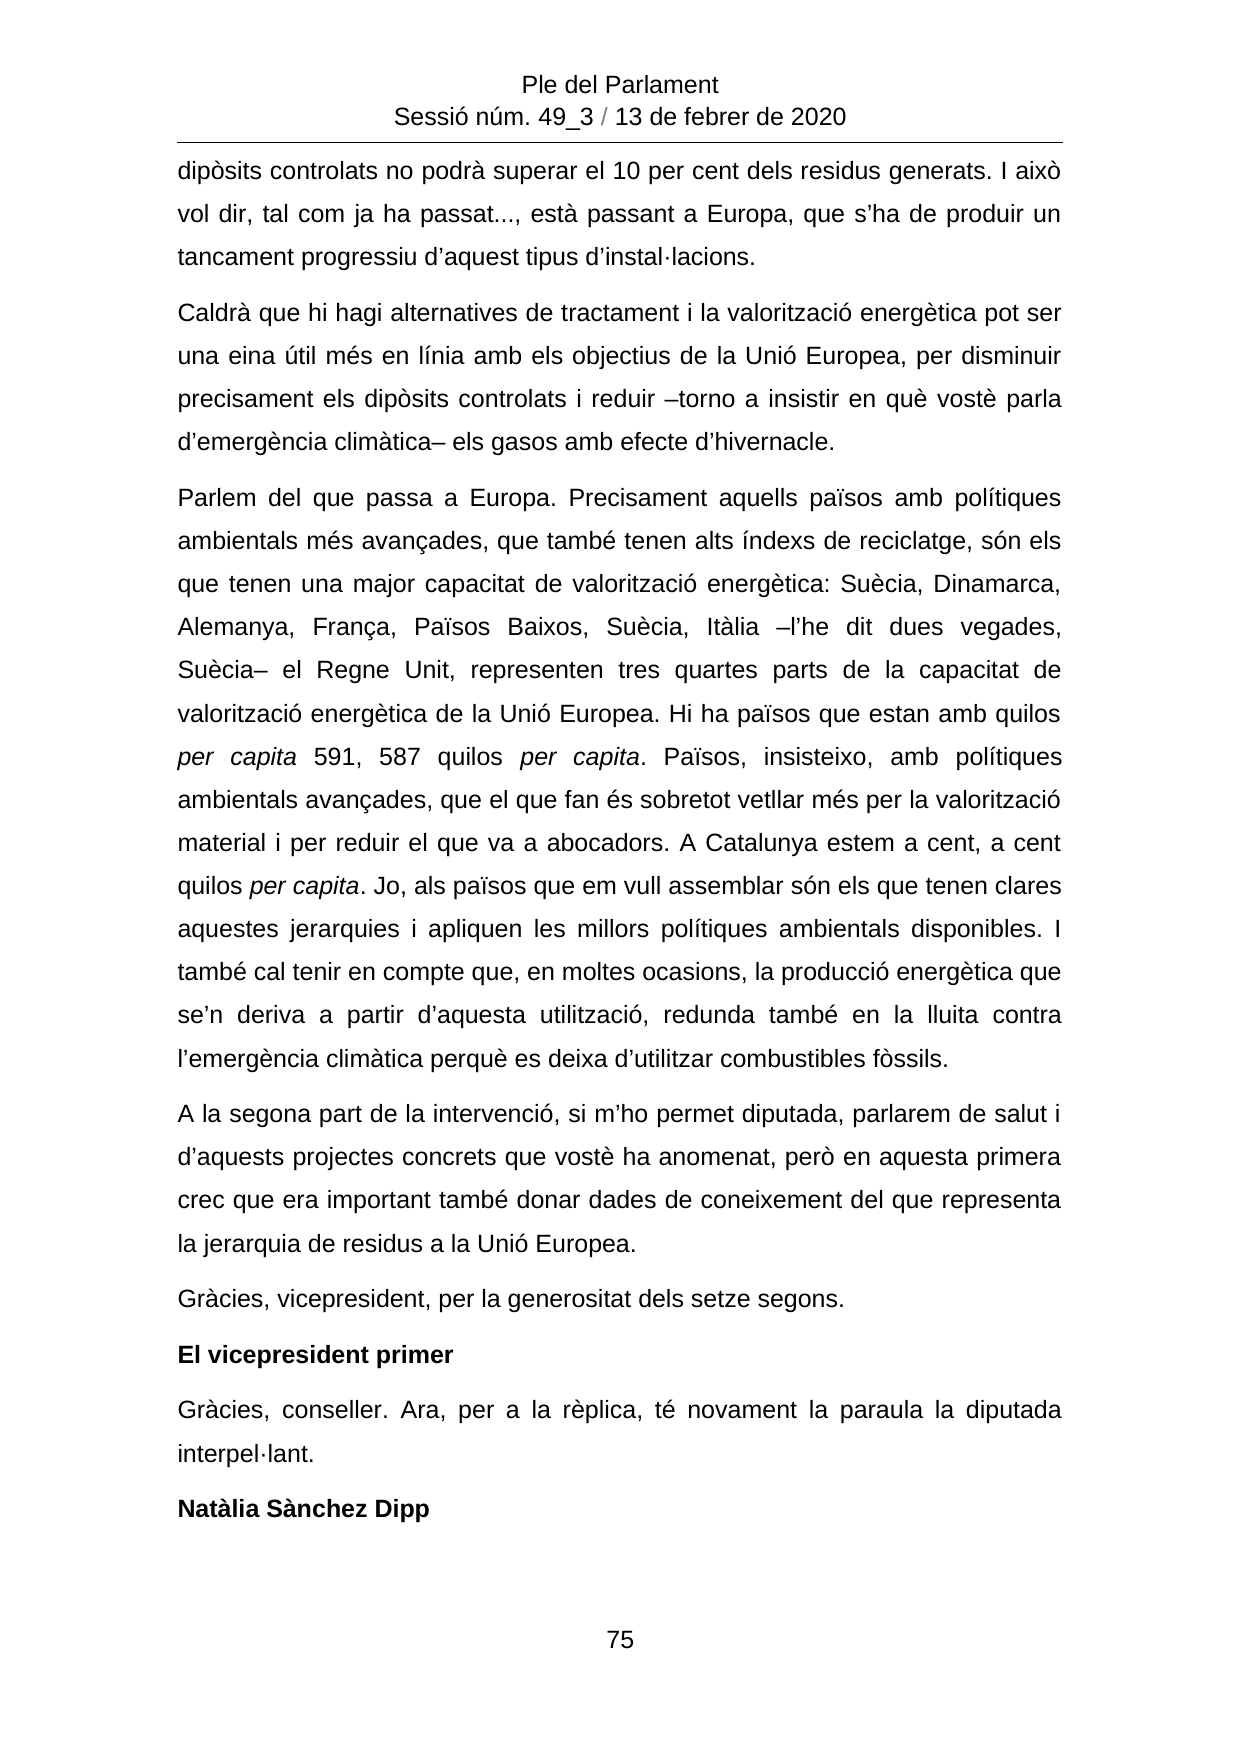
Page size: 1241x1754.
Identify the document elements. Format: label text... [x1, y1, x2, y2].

text Natàlia Sànchez Dipp [177, 1494, 1063, 1523]
text Caldrà que hi hagi alternatives de tractament i la valorització energètica pot ser una eina útil més en línia amb els objectius de la Unió Europea, per disminuir precisament els dipòsits controlats i reduir –torno a insistir en què vostè parla d’emergència climàtica– els gasos amb efecte d’hivernacle. [177, 298, 1063, 456]
text Parlem del que passa a Europa. Precisament aquells països amb polítiques ambientals més avançades, que també tenen alts índexs de reciclatge, són els que tenen una major capacitat de valorització energètica: Suècia, Dinamarca, Alemanya, França, Països Baixos, Suècia, Itàlia –l’he dit dues vegades, Suècia– el Regne Unit, representen tres quartes parts de la capacitat de valorització energètica de la Unió Europea. Hi ha països que estan amb quilos per capita 591, 587 quilos per capita. Països, insisteixo, amb polítiques ambientals avançades, que el que fan és sobretot vetllar més per la valorització material i per reduir el que va a abocadors. A Catalunya estem a cent, a cent quilos per capita. Jo, als països que em vull assemblar són els que tenen clares aquestes jerarquies i apliquen les millors polítiques ambientals disponibles. I també cal tenir en compte que, en moltes ocasions, la producció energètica que se’n deriva a partir d’aquesta utilització, redunda també en la lluita contra l’emergència climàtica perquè es deixa d’utilitzar combustibles fòssils. [177, 483, 1063, 1072]
text Gràcies, vicepresident, per la generositat dels setze segons. [177, 1284, 1063, 1313]
text A la segona part de la intervenció, si m’ho permet diputada, parlarem de salut i d’aquests projectes concrets que vostè ha anomenat, però en aquesta primera crec que era important també donar dades de coneixement del que representa la jerarquia de residus a la Unió Europea. [177, 1099, 1063, 1257]
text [177, 156, 1063, 271]
text Gràcies, conseller. Ara, per a la rèplica, té novament la paraula la diputada interpel·lant. [177, 1395, 1063, 1467]
text El vicepresident primer [177, 1340, 1063, 1368]
